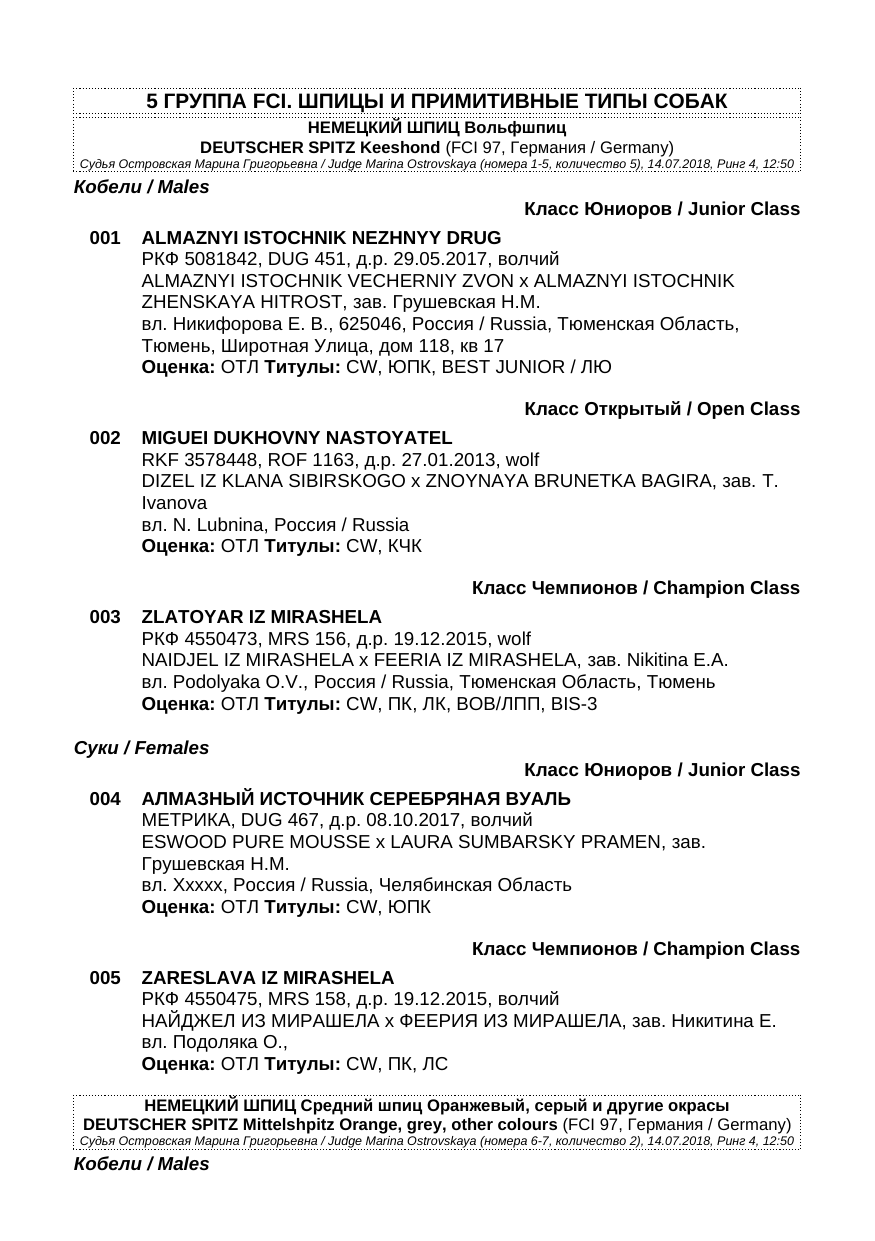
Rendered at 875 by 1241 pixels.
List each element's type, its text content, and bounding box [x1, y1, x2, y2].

table_header НЕМЕЦКИЙ ШПИЦ Средний шпиц Оранжевый, серый и другие окрасы DEUTSCHER SPITZ Mittelshpitz Orange, grey, other colours (FCI 97, Германия / Germany) Судья Островская Марина Григорьевна / Judge Marina Ostrovskaya (номера 6-7, количество 2), 14.07.2018, Ринг 4, 12:50 [74, 1095, 800, 1148]
text Класс Чемпионов / Champion Class [74, 937, 800, 959]
table_header 003 [74, 606, 136, 714]
table_header 004 [74, 788, 136, 917]
table_header ZLATOYAR IZ MIRASHELA РКФ 4550473, MRS 156, д.р. 19.12.2015, wolf NAIDJEL IZ MIRASHELA x FEERIA IZ MIRASHELA, зав. Nikitina E.A. вл. Podolyaka O.V., Россия / Russia, Тюменская Область, Тюмень Оценка: ОТЛ Титулы: CW, ПК, ЛК, BOB/ЛПП, BIS-3 [136, 606, 800, 714]
table_header ZARESLAVA IZ MIRASHELA РКФ 4550475, MRS 158, д.р. 19.12.2015, волчий НАЙДЖЕЛ ИЗ МИРАШЕЛА x ФЕЕРИЯ ИЗ МИРАШЕЛА, зав. Никитина Е. вл. Подоляка О., Оценка: ОТЛ Титулы: CW, ПК, ЛС [136, 967, 800, 1074]
table_header ALMAZNYI ISTOCHNIK NEZHNYY DRUG РКФ 5081842, DUG 451, д.р. 29.05.2017, волчий ALMAZNYI ISTOCHNIK VECHERNIY ZVON x ALMAZNYI ISTOCHNIK ZHENSKAYA HITROST, зав. Грушевская Н.М. вл. Никифорова Е. В., 625046, Россия / Russia, Тюменская Область, Тюмень, Широтная Улица, дом 118, кв 17 Оценка: ОТЛ Титулы: CW, ЮПК, BEST JUNIOR / ЛЮ [136, 227, 800, 378]
table_header НЕМЕЦКИЙ ШПИЦ Вольфшпиц DEUTSCHER SPITZ Keeshond (FCI 97, Германия / Germany) Судья Островская Марина Григорьевна / Judge Marina Ostrovskaya (номера 1-5, количество 5), 14.07.2018, Ринг 4, 12:50 [74, 117, 800, 171]
text Класс Юниоров / Junior Class [74, 197, 800, 219]
table_header АЛМАЗНЫЙ ИСТОЧНИК СЕРЕБРЯНАЯ ВУАЛЬ МЕТРИКА, DUG 467, д.р. 08.10.2017, волчий ESWOOD PURE MOUSSE x LAURA SUMBARSKY PRAMEN, зав. Грушевская Н.М. вл. Xxxxx, Россия / Russia, Челябинская Область Оценка: ОТЛ Титулы: CW, ЮПК [136, 788, 800, 917]
table_header MIGUEI DUKHOVNY NASTOYATEL RKF 3578448, ROF 1163, д.р. 27.01.2013, wolf DIZEL IZ KLANA SIBIRSKOGO x ZNOYNAYA BRUNETKA BAGIRA, зав. T. Ivanova вл. N. Lubnina, Россия / Russia Оценка: ОТЛ Титулы: CW, КЧК [136, 427, 800, 557]
text Кобели / Males [74, 176, 800, 197]
table_header 005 [74, 967, 136, 1074]
table_header 5 ГРУППА FCI. ШПИЦЫ И ПРИМИТИВНЫЕ ТИПЫ СОБАК [74, 88, 800, 113]
text Класс Чемпионов / Champion Class [74, 577, 800, 598]
text Класс Открытый / Open Class [74, 398, 800, 419]
text Кобели / Males [74, 1153, 800, 1175]
text Суки / Females [74, 737, 800, 758]
table_header 001 [74, 227, 136, 378]
text Класс Юниоров / Junior Class [74, 758, 800, 780]
table_header 002 [74, 427, 136, 557]
